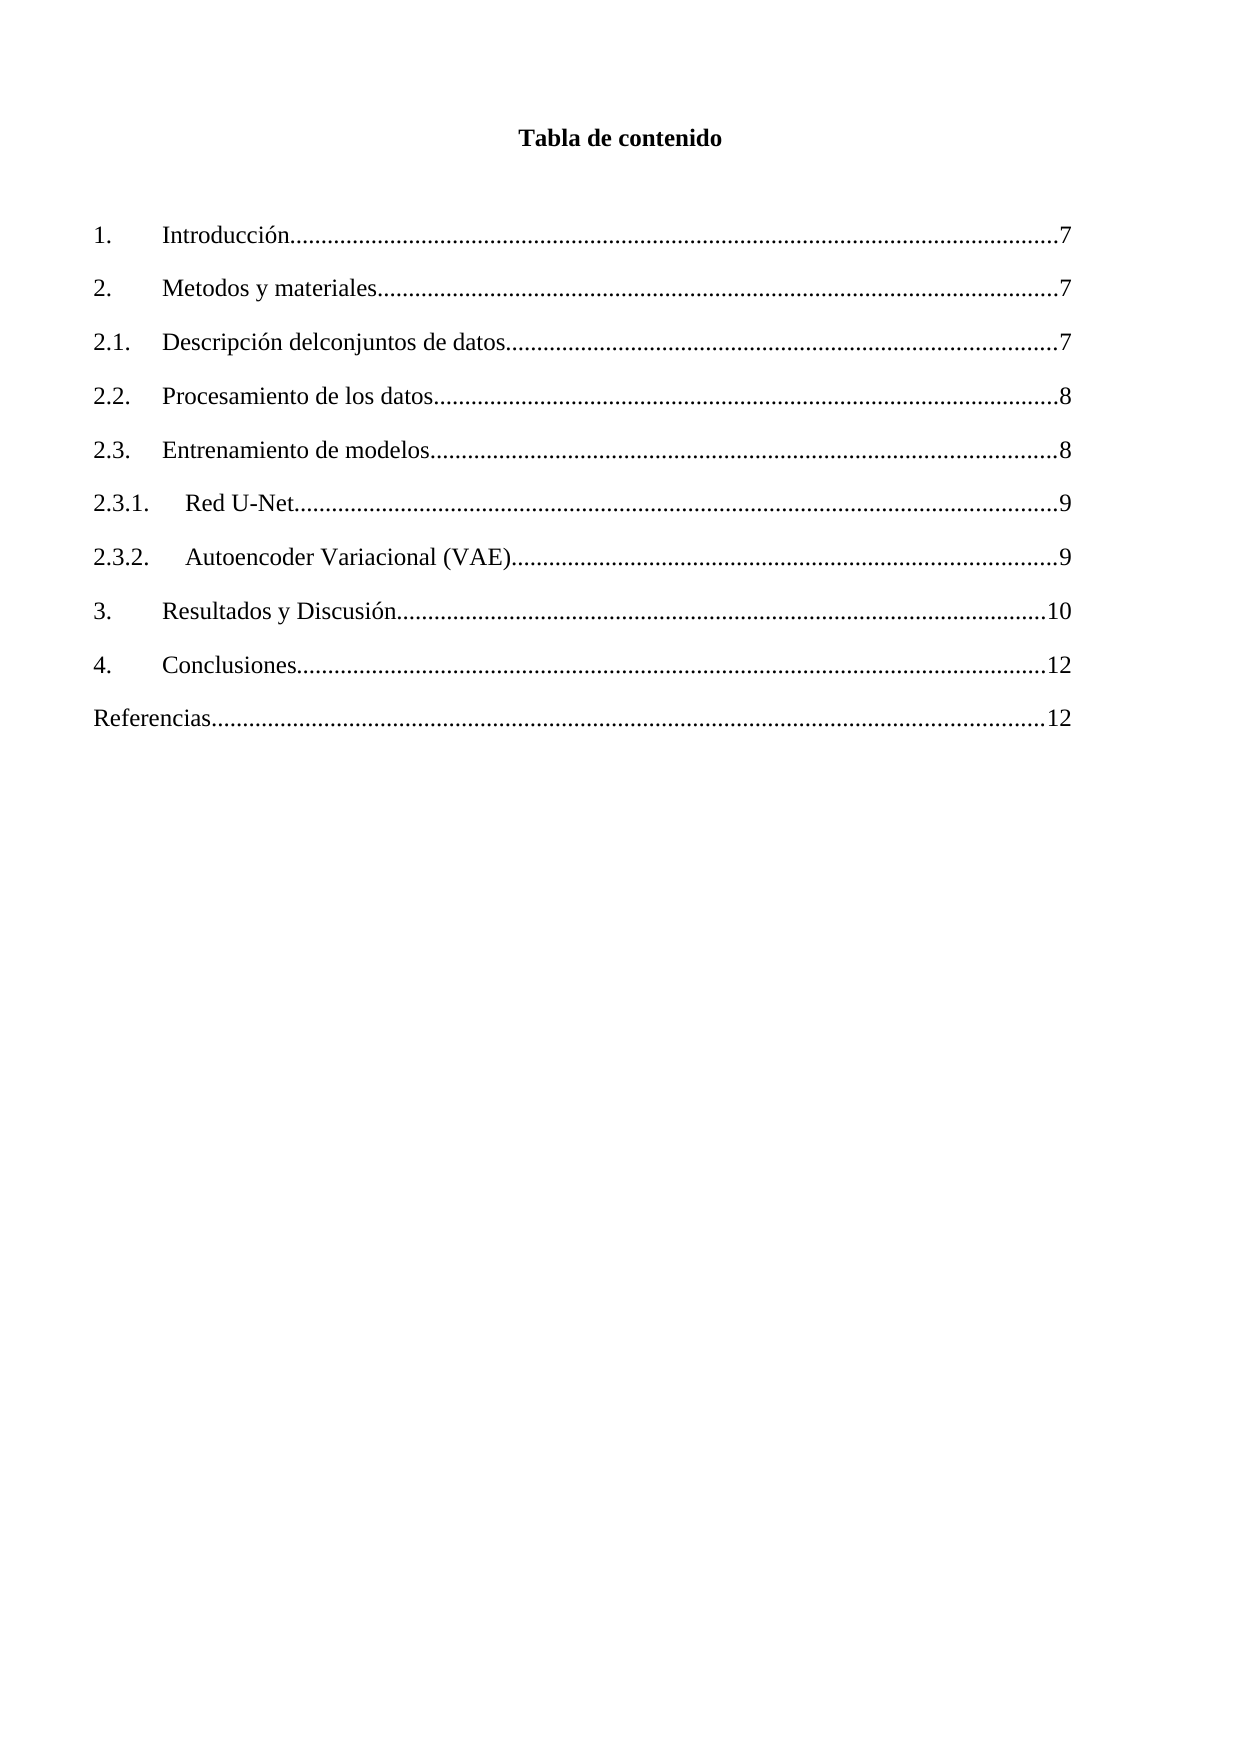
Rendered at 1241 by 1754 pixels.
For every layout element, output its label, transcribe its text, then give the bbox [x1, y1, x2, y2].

text Tabla de contenido [93, 123, 1147, 152]
